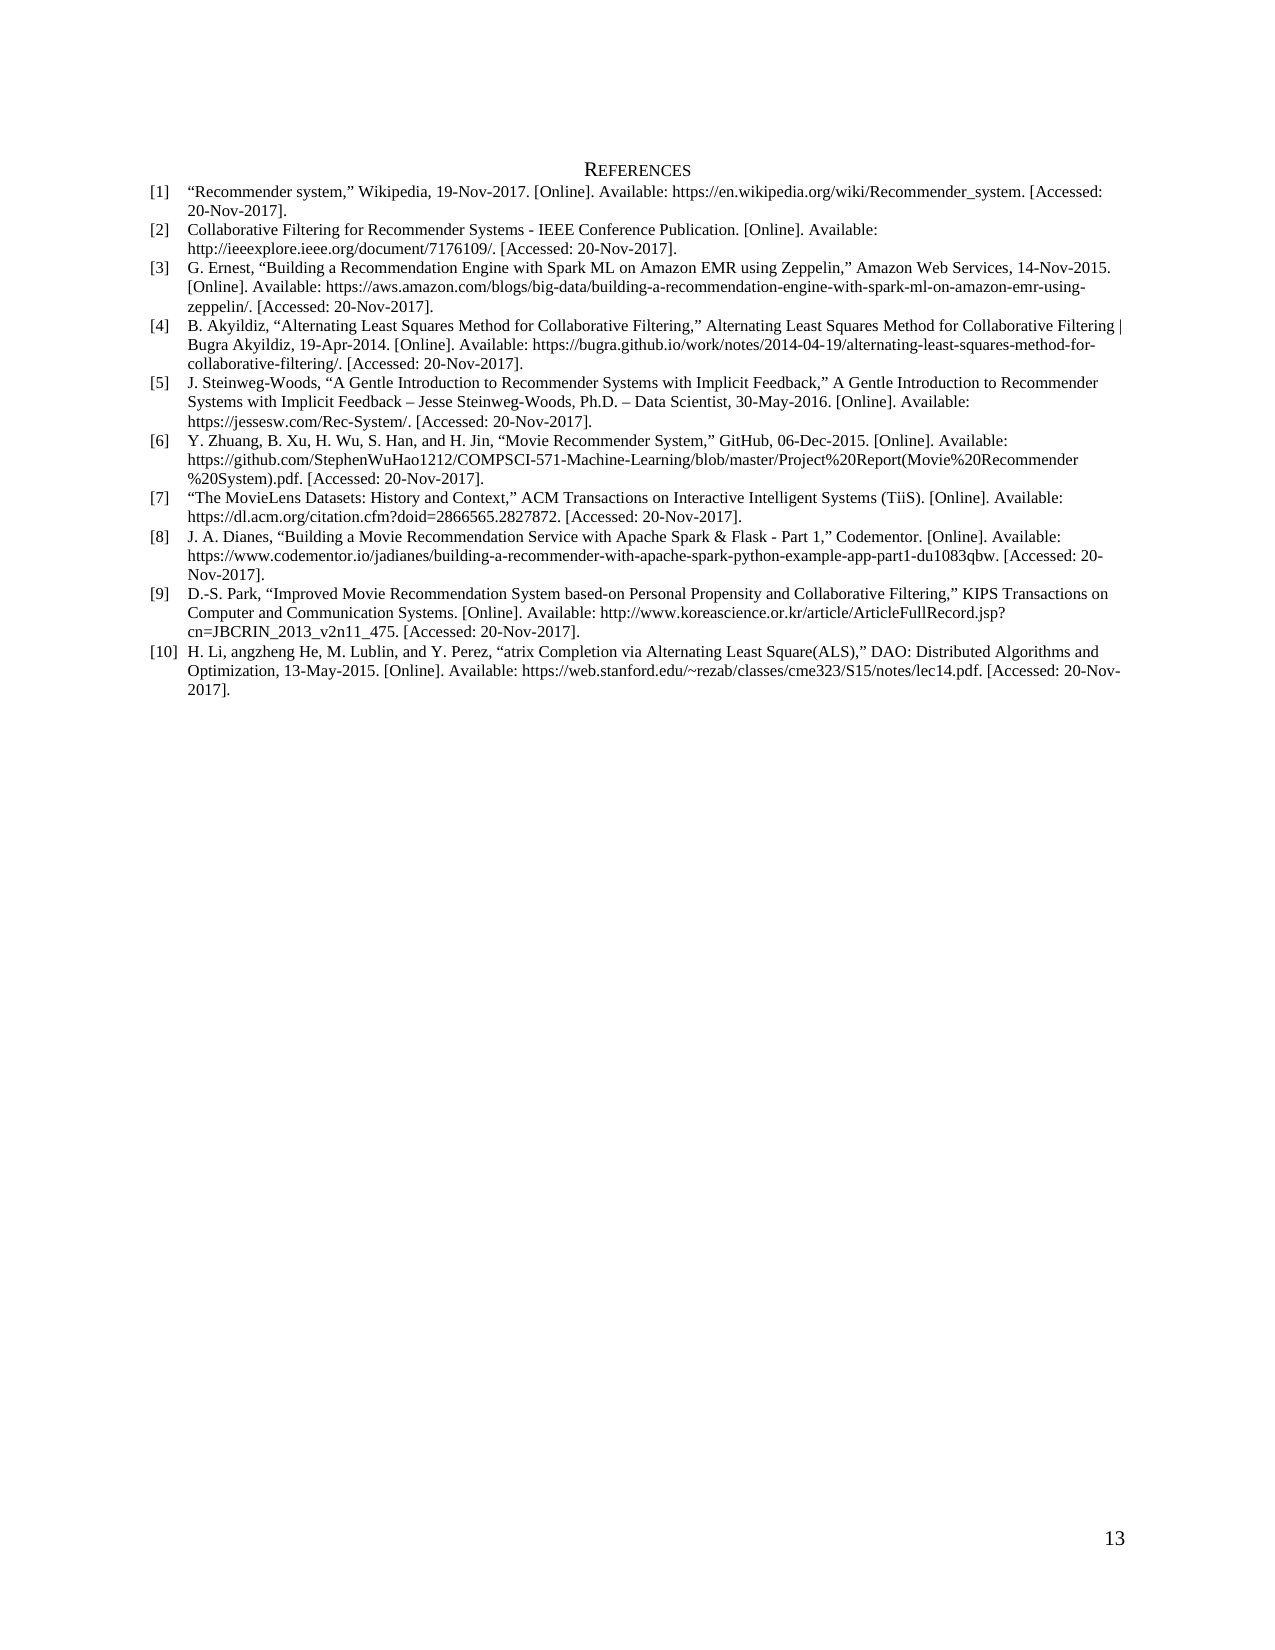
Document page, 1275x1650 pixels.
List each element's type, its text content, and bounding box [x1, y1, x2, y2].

list J. A. Dianes, “Building a Movie Recommendation Service with Apache Spark & Flask - Part 1,” Codementor. [Online]. Available: https://www.codementor.io/jadianes/building-a-recommender-with-apache-spark-python-example-app-part1-du1083qbw. [Accessed: 20-Nov-2017]. [150, 526, 1125, 584]
list D.-S. Park, “Improved Movie Recommendation System based-on Personal Propensity and Collaborative Filtering,” KIPS Transactions on Computer and Communication Systems. [Online]. Available: http://www.koreascience.or.kr/article/ArticleFullRecord.jsp?cn=JBCRIN_2013_v2n11_475. [Accessed: 20-Nov-2017]. [150, 584, 1125, 641]
list “Recommender system,” Wikipedia, 19-Nov-2017. [Online]. Available: https://en.wikipedia.org/wiki/Recommender_system. [Accessed: 20-Nov-2017]. [150, 181, 1125, 220]
list G. Ernest, “Building a Recommendation Engine with Spark ML on Amazon EMR using Zeppelin,” Amazon Web Services, 14-Nov-2015. [Online]. Available: https://aws.amazon.com/blogs/big-data/building-a-recommendation-engine-with-spark-ml-on-amazon-emr-using-zeppelin/. [Accessed: 20-Nov-2017]. [150, 258, 1125, 316]
list Collaborative Filtering for Recommender Systems - IEEE Conference Publication. [Online]. Available: http://ieeexplore.ieee.org/document/7176109/. [Accessed: 20-Nov-2017]. [150, 220, 1125, 258]
list Y. Zhuang, B. Xu, H. Wu, S. Han, and H. Jin, “Movie Recommender System,” GitHub, 06-Dec-2015. [Online]. Available: https://github.com/StephenWuHao1212/COMPSCI-571-Machine-Learning/blob/master/Project%20Report(Movie%20Recommender%20System).pdf. [Accessed: 20-Nov-2017]. [150, 431, 1125, 488]
text References [150, 157, 1125, 181]
list B. Akyildiz, “Alternating Least Squares Method for Collaborative Filtering,” Alternating Least Squares Method for Collaborative Filtering | Bugra Akyildiz, 19-Apr-2014. [Online]. Available: https://bugra.github.io/work/notes/2014-04-19/alternating-least-squares-method-for-collaborative-filtering/. [Accessed: 20-Nov-2017]. [150, 316, 1125, 373]
list “The MovieLens Datasets: History and Context,” ACM Transactions on Interactive Intelligent Systems (TiiS). [Online]. Available: https://dl.acm.org/citation.cfm?doid=2866565.2827872. [Accessed: 20-Nov-2017]. [150, 488, 1125, 526]
list J. Steinweg-Woods, “A Gentle Introduction to Recommender Systems with Implicit Feedback,” A Gentle Introduction to Recommender Systems with Implicit Feedback – Jesse Steinweg-Woods, Ph.D. – Data Scientist, 30-May-2016. [Online]. Available: https://jessesw.com/Rec-System/. [Accessed: 20-Nov-2017]. [150, 373, 1125, 431]
list H. Li, angzheng He, M. Lublin, and Y. Perez, “atrix Completion via Alternating Least Square(ALS),” DAO: Distributed Algorithms and Optimization, 13-May-2015. [Online]. Available: https://web.stanford.edu/~rezab/classes/cme323/S15/notes/lec14.pdf. [Accessed: 20-Nov-2017]. [150, 641, 1125, 699]
